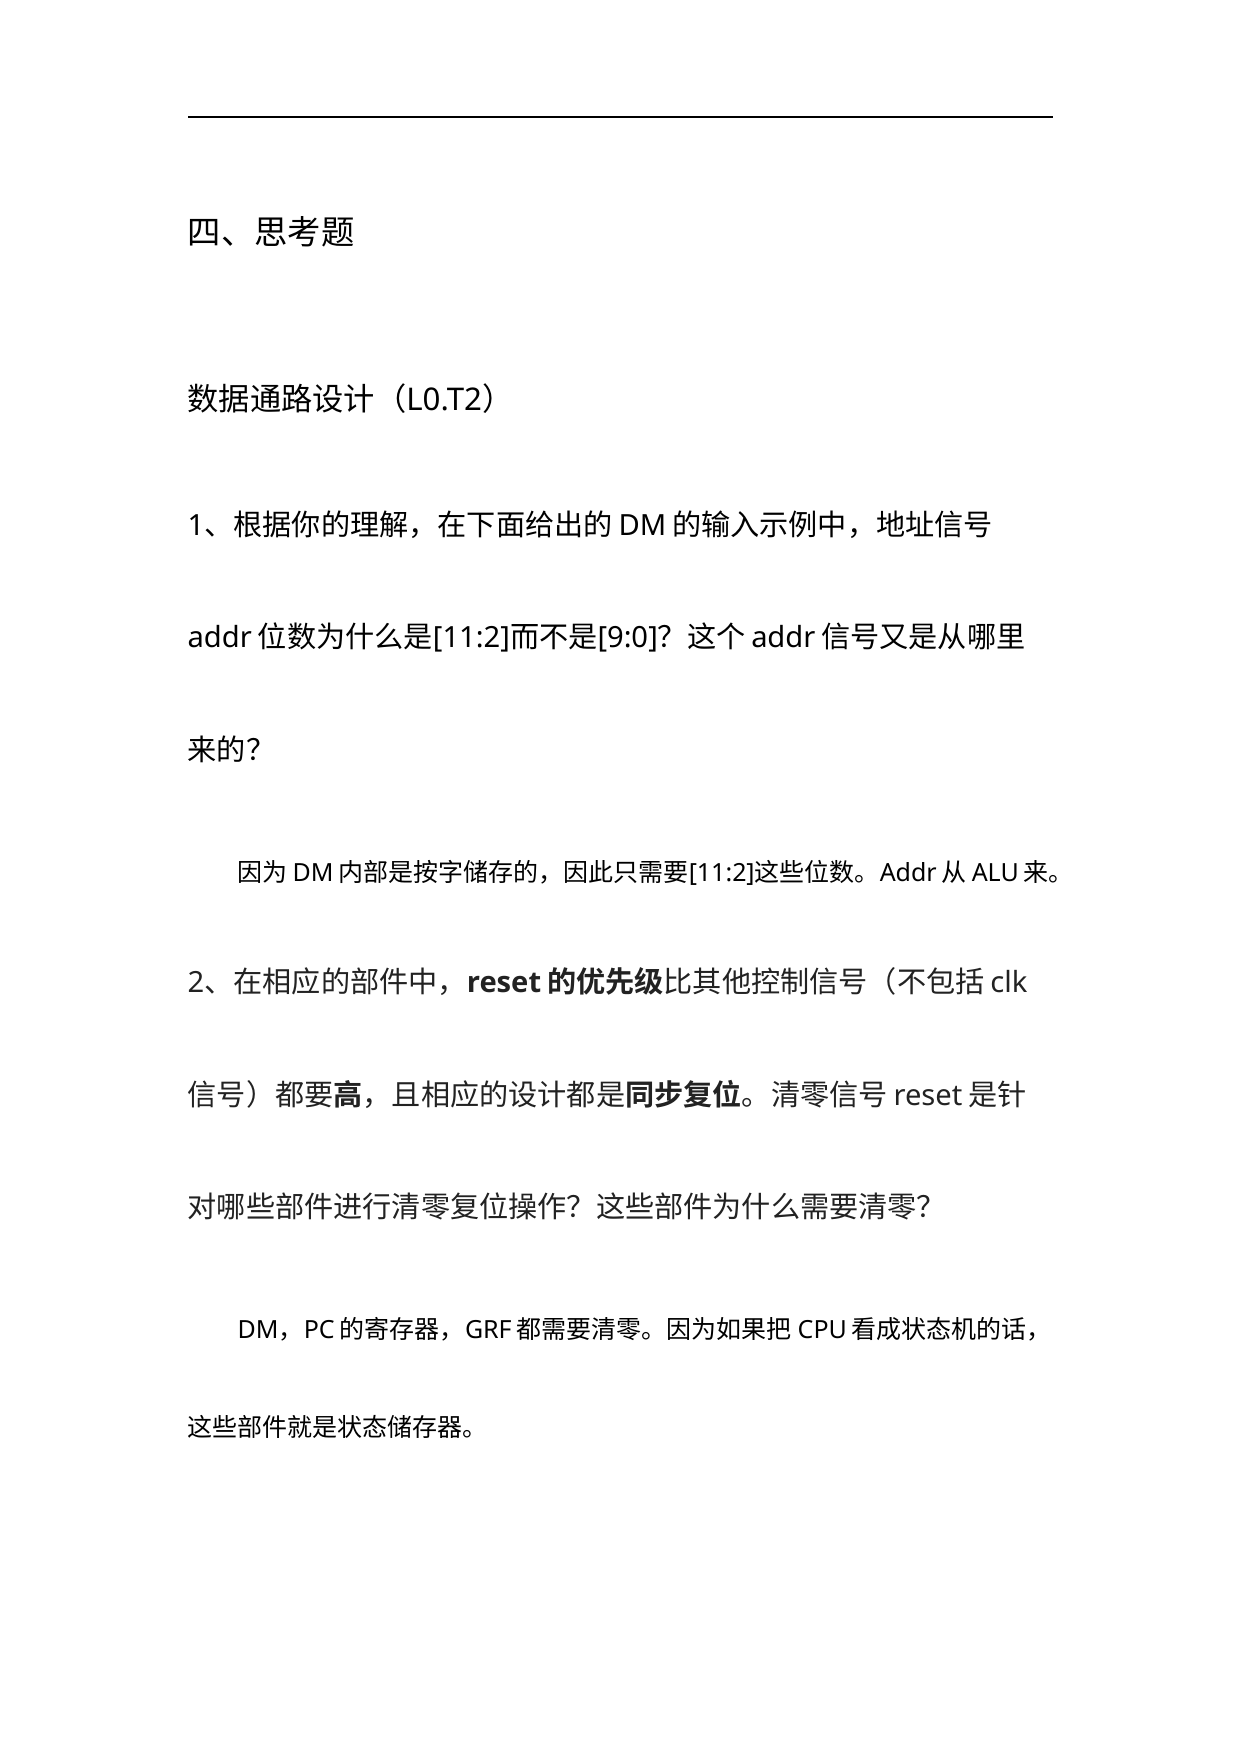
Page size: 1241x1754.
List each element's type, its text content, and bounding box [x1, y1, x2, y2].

subtitle 1、根据你的理解，在下面给出的DM的输入示例中，地址信号addr位数为什么是[11:2]而不是[9:0]？这个addr信号又是从哪里来的？ [187, 490, 1053, 780]
subtitle 数据通路设计（L0.T2） [187, 365, 1053, 430]
text 因为DM内部是按字储存的，因此只需要[11:2]这些位数。Addr从ALU来。 [187, 838, 1053, 903]
subtitle 2、在相应的部件中，reset的优先级比其他控制信号（不包括clk信号）都要高，且相应的设计都是同步复位。清零信号reset是针对哪些部件进行清零复位操作？这些部件为什么需要清零？ [187, 948, 1053, 1238]
text DM，PC的寄存器，GRF都需要清零。因为如果把CPU看成状态机的话，这些部件就是状态储存器。 [187, 1296, 1053, 1458]
subtitle 四、思考题 [187, 197, 1053, 262]
